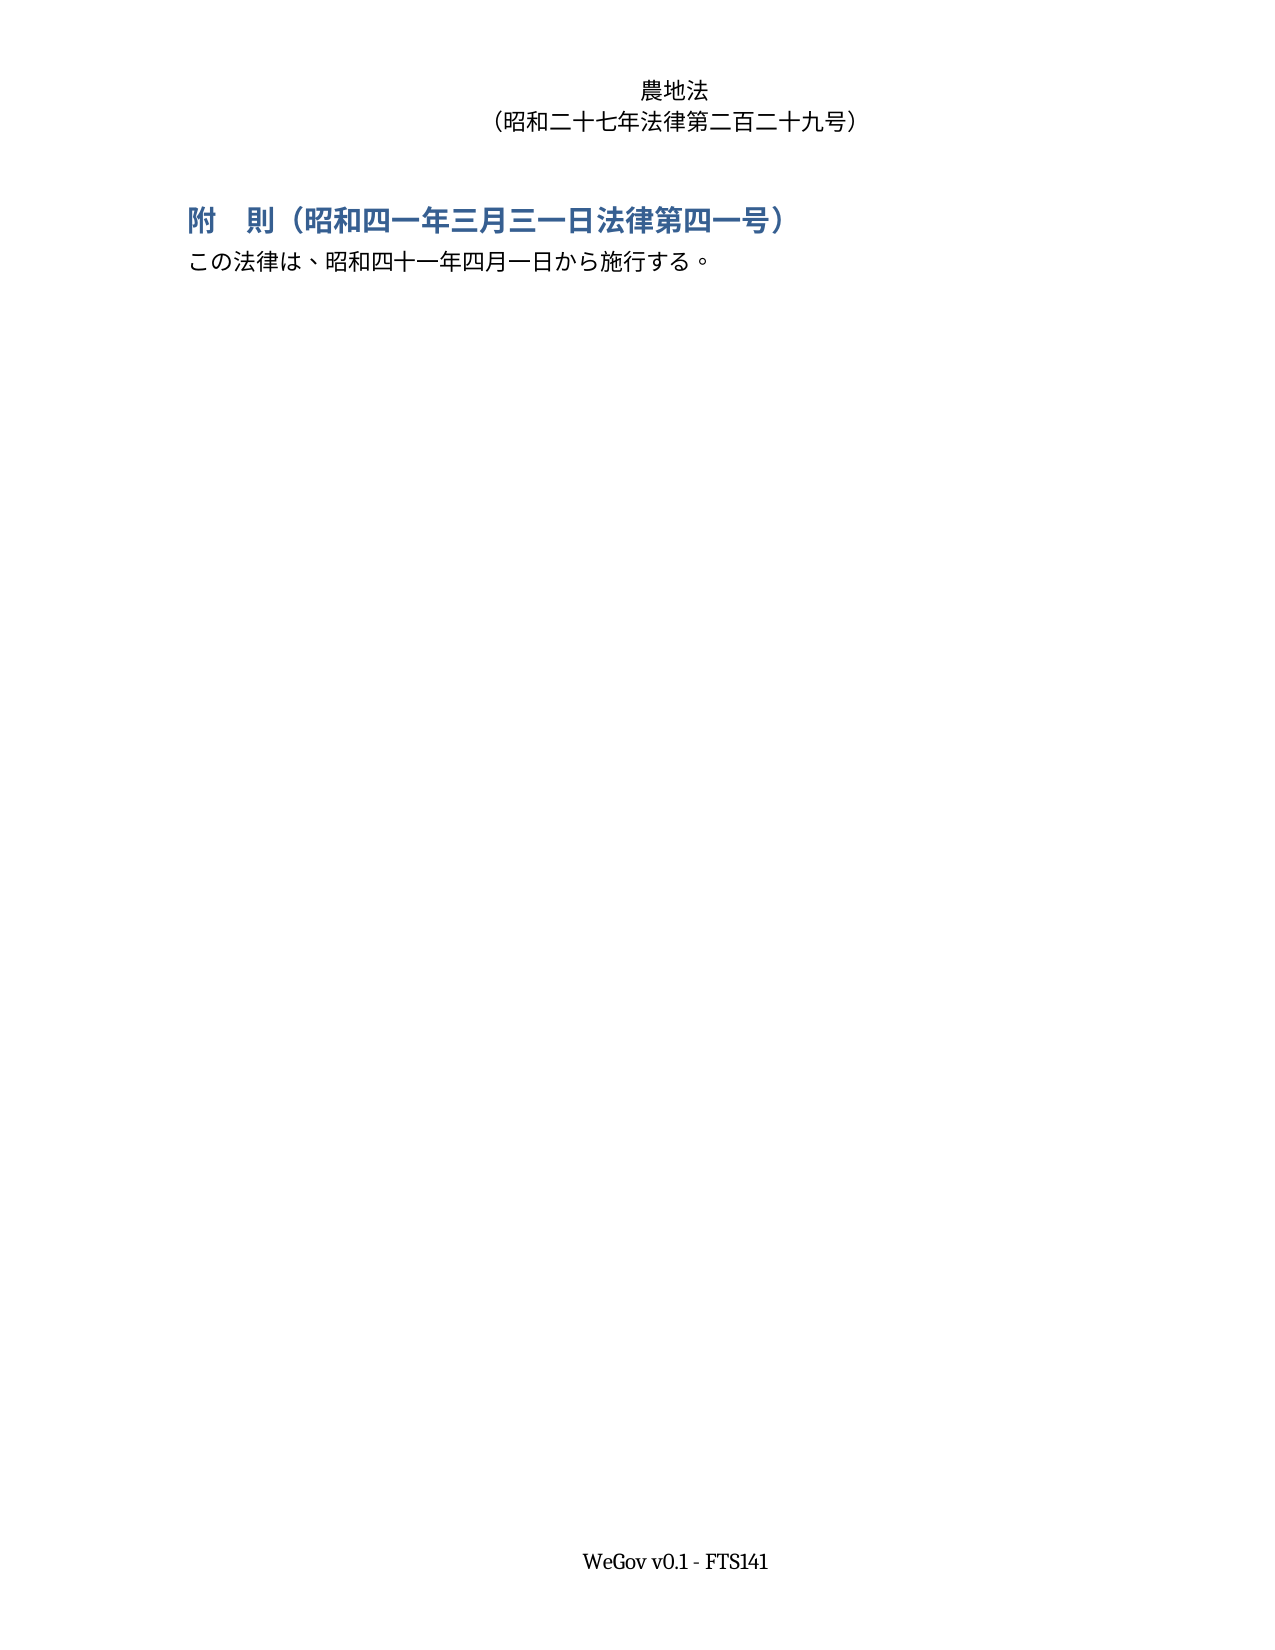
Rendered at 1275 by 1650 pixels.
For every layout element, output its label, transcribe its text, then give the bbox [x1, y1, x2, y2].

subtitle 附 則（昭和四一年三月三一日法律第四一号） [187, 200, 1087, 240]
text この法律は、昭和四十一年四月一日から施行する。 [187, 246, 1087, 277]
